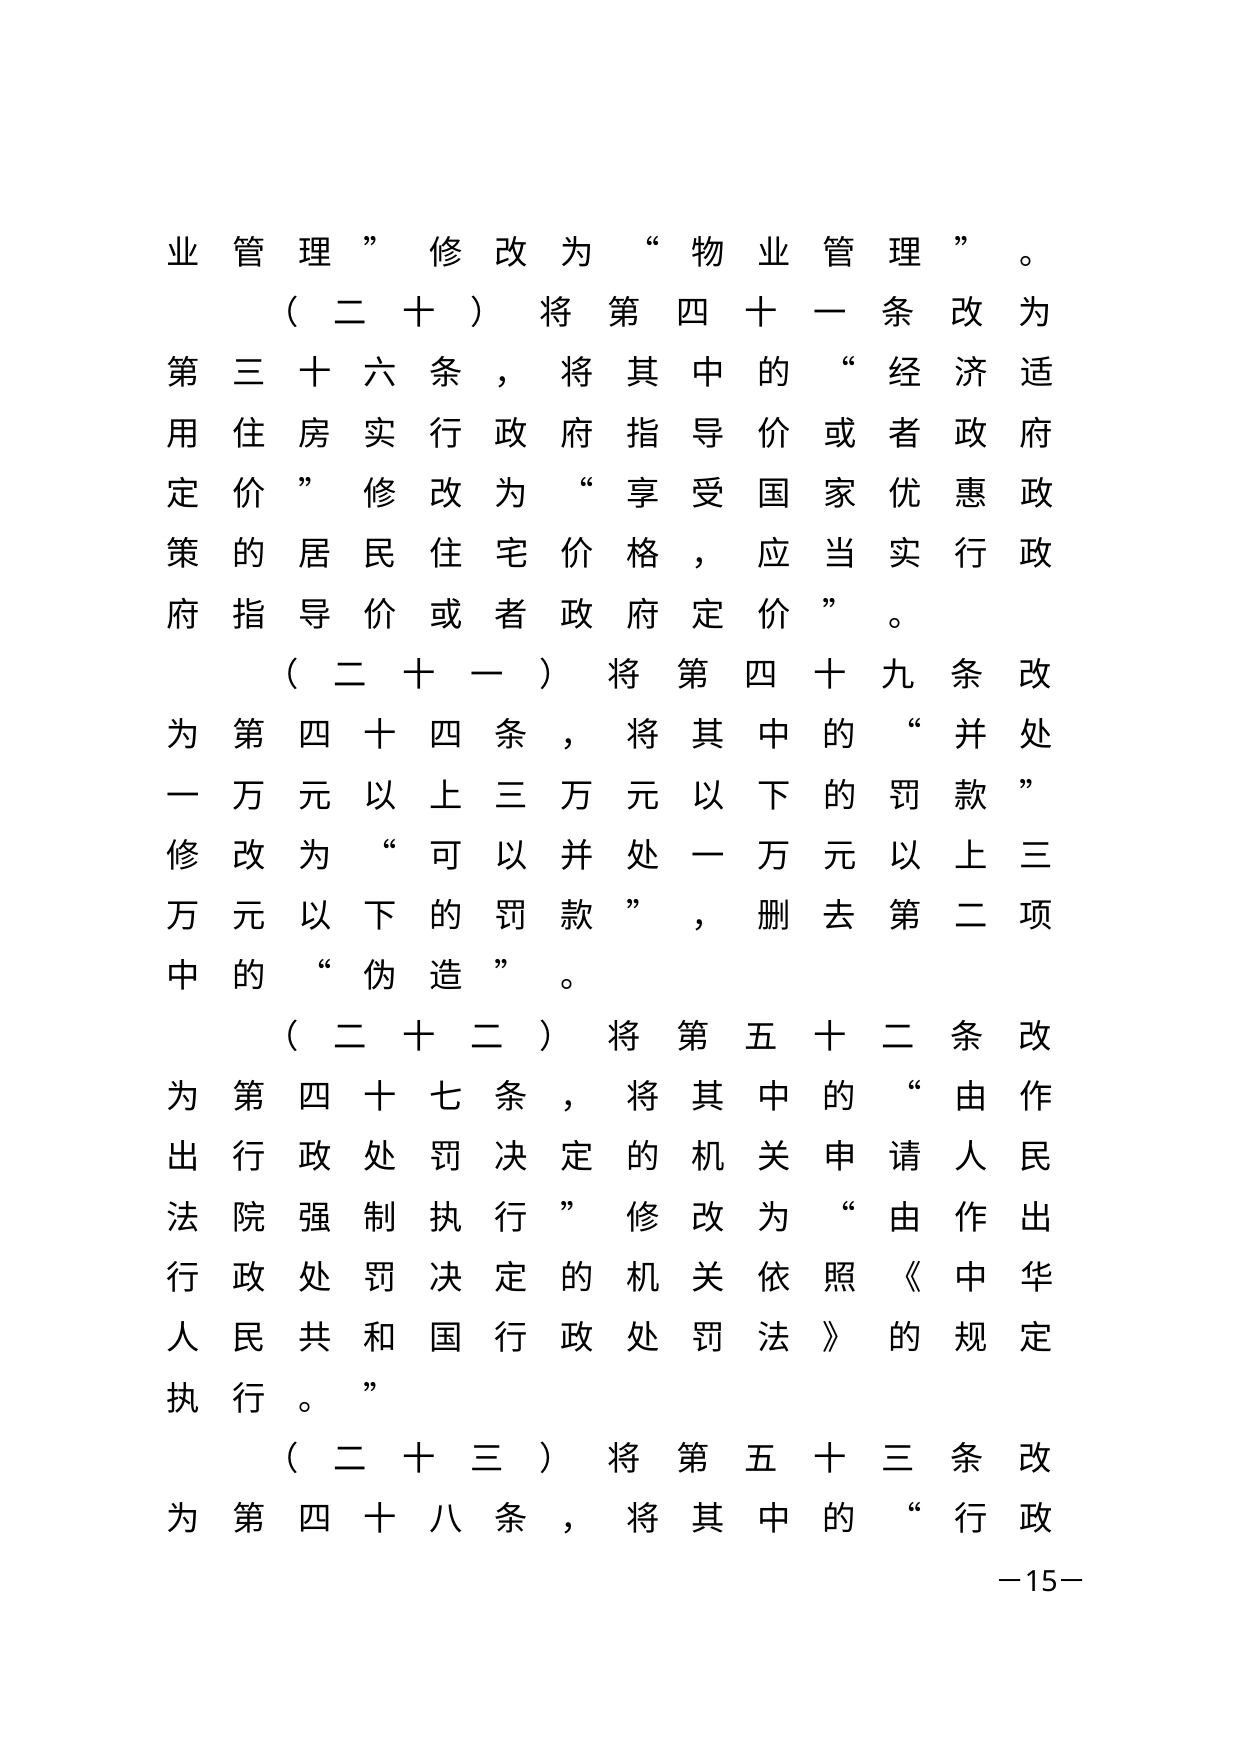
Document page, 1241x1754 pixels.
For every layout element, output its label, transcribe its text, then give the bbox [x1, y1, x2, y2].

text （二十一）将第四十九条改为第四十四条，将其中的“并处一万元以上三万元以下的罚款”修改为“可以并处一万元以上三万元以下的罚款”，删去第二项中的“伪造”。 [167, 642, 1085, 1003]
text （二十）将第四十一条改为第三十六条，将其中的“经济适用住房实行政府指导价或者政府定价”修改为“享受国家优惠政策的居民住宅价格，应当实行政府指导价或者政府定价”。 [167, 280, 1085, 642]
text （二十三）将第五十三条改为第四十八条，将其中的“行政处分”修改为“处分。” [167, 1426, 1085, 1546]
text （二十二）将第五十二条改为第四十七条，将其中的“由作出行政处罚决定的机关申请人民法院强制执行”修改为“由作出行政处罚决定的机关依照《中华人民共和国行政处罚法》的规定执行。” [167, 1003, 1085, 1426]
text （十九）将第三十八条、第三十九条分别改为第三十三条、第三十四条，将其中的“前期物业管理”修改为“物业管理”。 [167, 219, 1085, 280]
